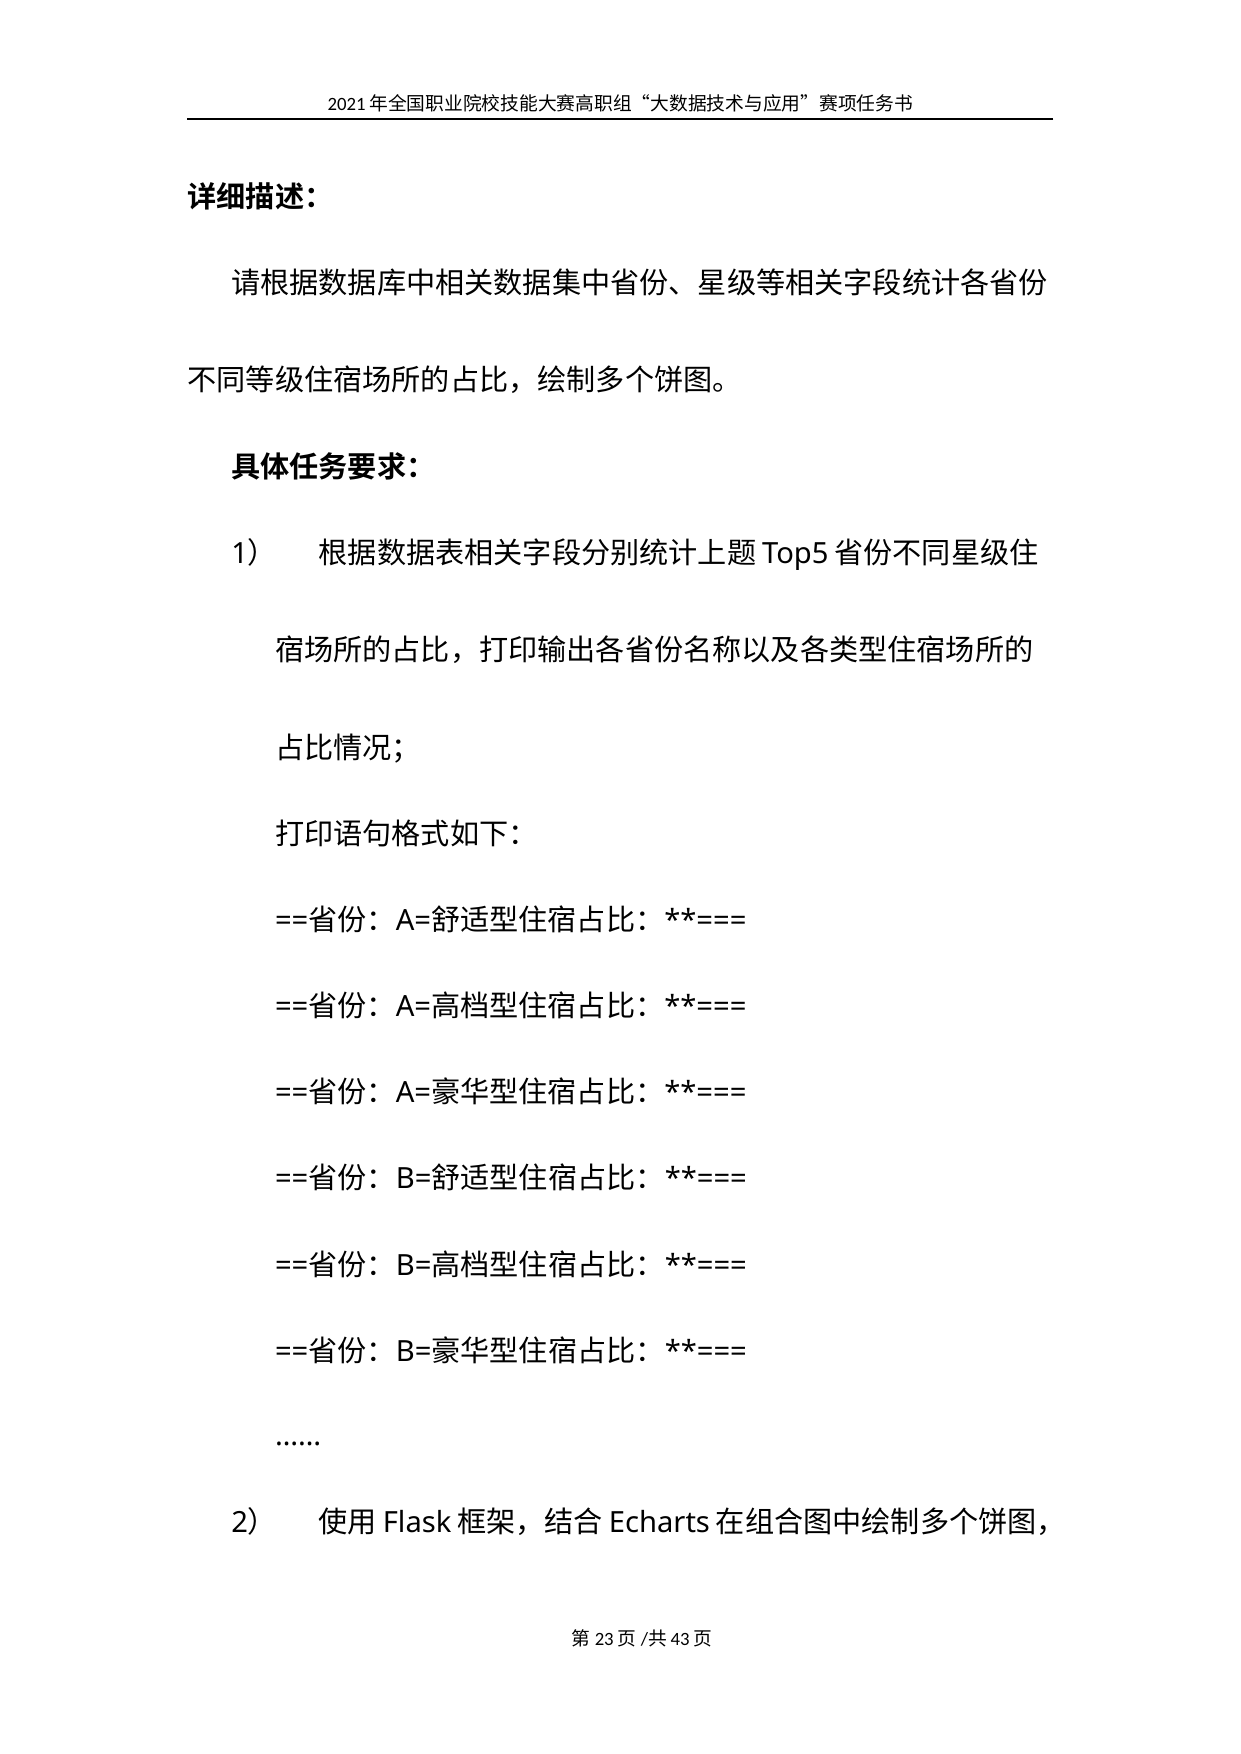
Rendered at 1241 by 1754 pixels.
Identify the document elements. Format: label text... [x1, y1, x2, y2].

text 请根据数据库中相关数据集中省份、星级等相关字段统计各省份不同等级住宿场所的占比，绘制多个饼图。 [187, 248, 1053, 411]
text 具体任务要求： [187, 432, 1053, 497]
list 根据数据表相关字段分别统计上题Top5省份不同星级住宿场所的占比，打印输出各省份名称以及各类型住宿场所的占比情况； [231, 518, 1053, 778]
text ==省份：A=舒适型住宿占比：**=== [231, 885, 1053, 950]
text ==省份：A=高档型住宿占比：**=== [231, 971, 1053, 1036]
text …… [231, 1402, 1053, 1467]
text ==省份：A=豪华型住宿占比：**=== [231, 1057, 1053, 1122]
text ==省份：B=舒适型住宿占比：**=== [231, 1144, 1053, 1209]
text ==省份：B=高档型住宿占比：**=== [231, 1230, 1053, 1295]
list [231, 1487, 1053, 1552]
text 详细描述： [187, 162, 1053, 227]
text 打印语句格式如下： [231, 799, 1053, 864]
text ==省份：B=豪华型住宿占比：**=== [231, 1316, 1053, 1381]
